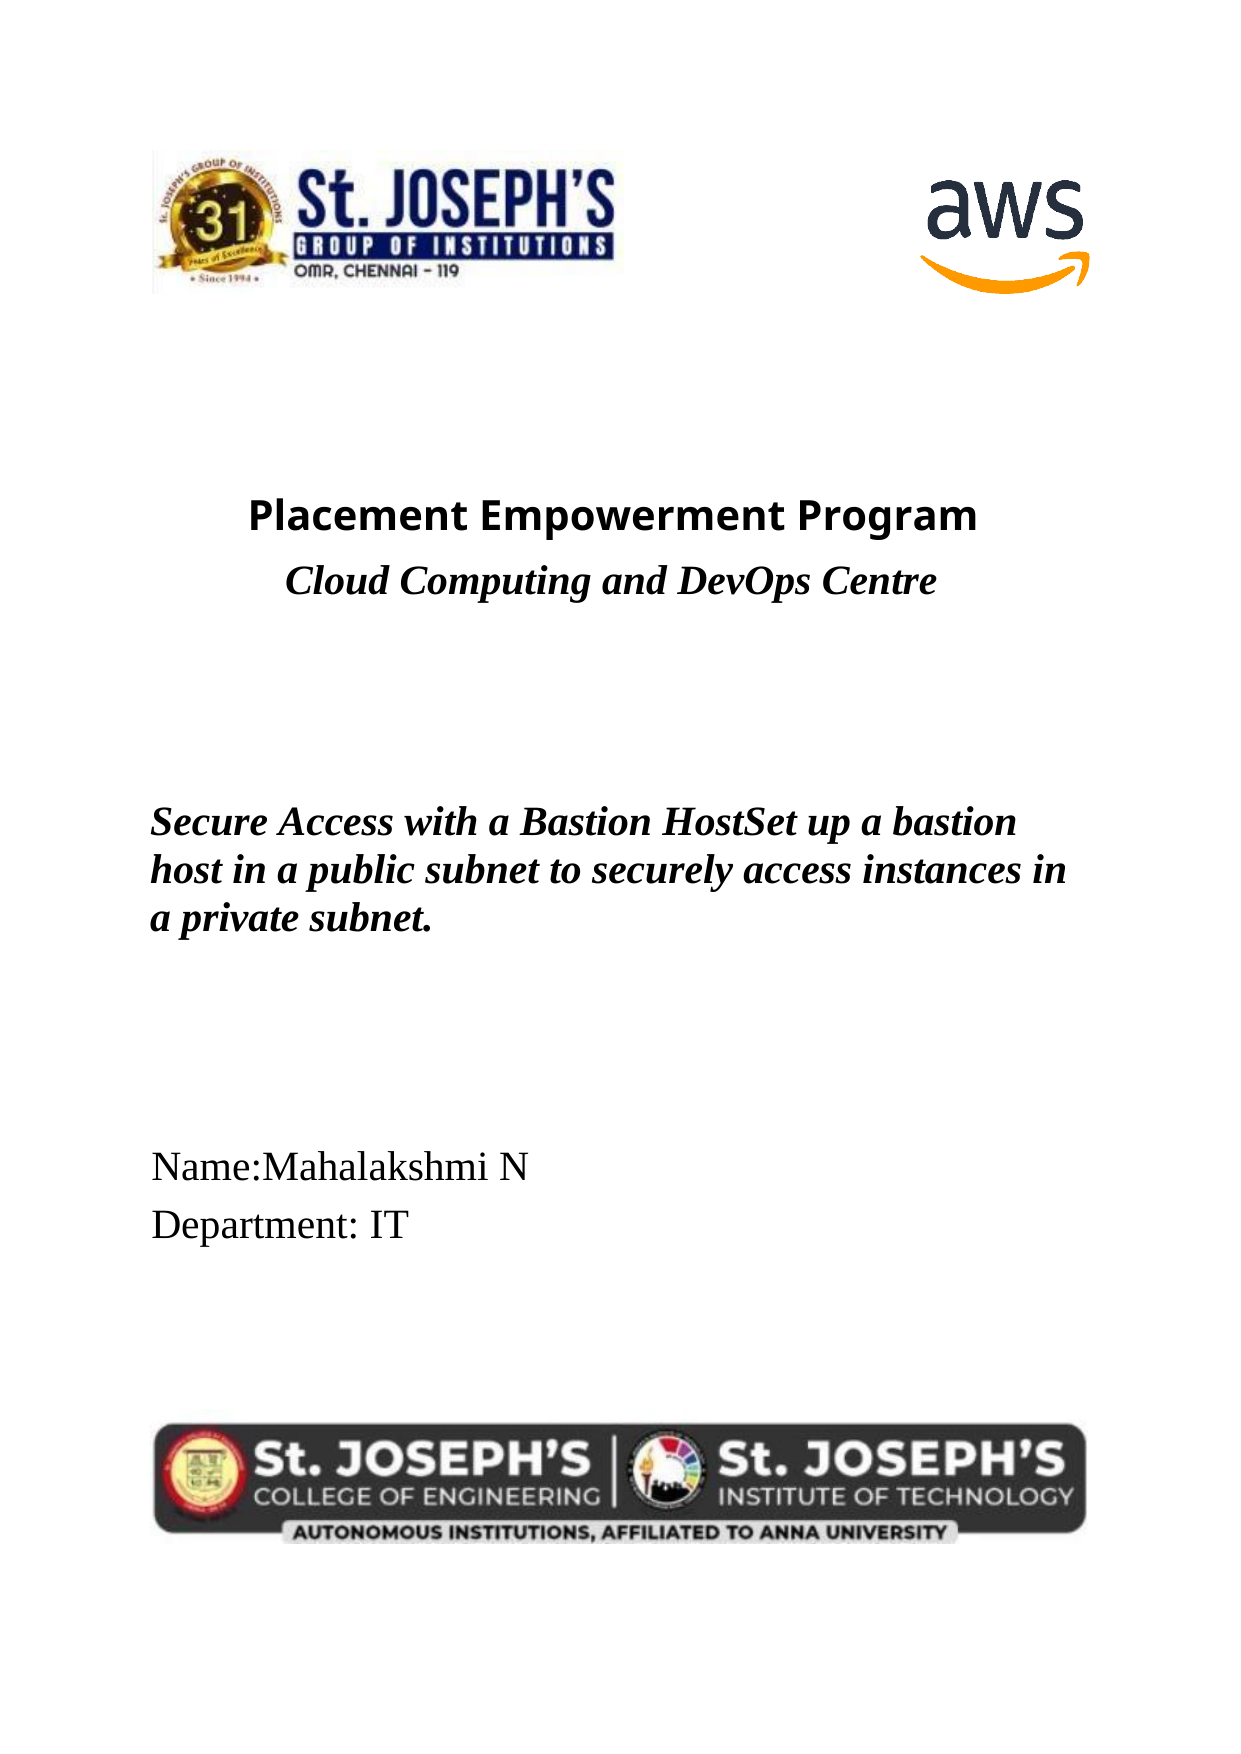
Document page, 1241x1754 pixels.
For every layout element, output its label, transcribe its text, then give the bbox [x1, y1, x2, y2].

text Cloud Computing and DevOps Centre [150, 556, 1076, 604]
picture [920, 180, 1090, 294]
text Secure Access with a Bastion HostSet up a bastion host in a public subnet to securely access instances in a private subnet. [150, 797, 1090, 940]
text Name:Mahalakshmi N Department: IT [151, 1141, 726, 1247]
picture [152, 150, 625, 294]
picture [150, 1409, 1088, 1544]
subtitle Placement Empowerment Program [150, 486, 1076, 543]
